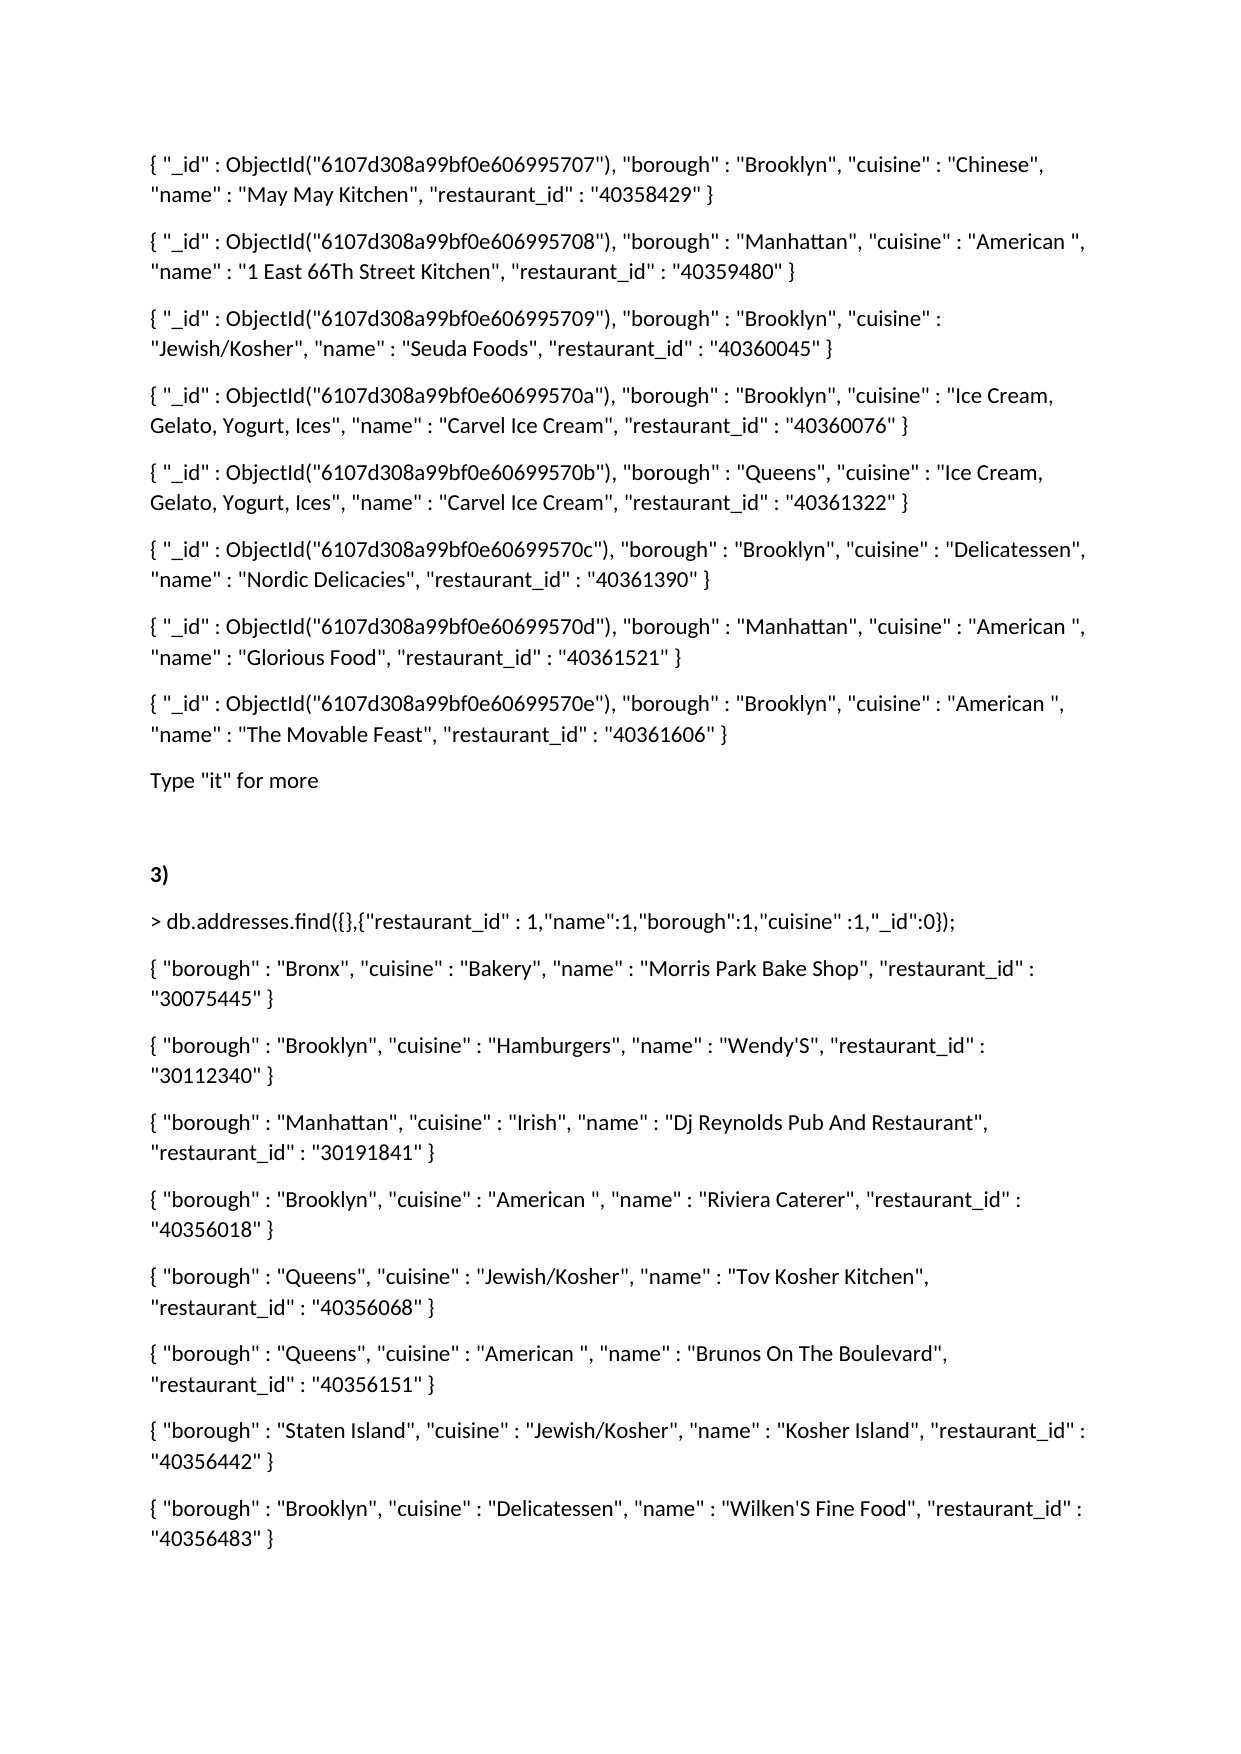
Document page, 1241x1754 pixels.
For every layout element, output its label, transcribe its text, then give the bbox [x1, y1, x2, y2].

text { "borough" : "Brooklyn", "cuisine" : "Hamburgers", "name" : "Wendy'S", "restaurant_id" : "30112340" } [150, 1031, 1090, 1089]
text { "_id" : ObjectId("6107d308a99bf0e606995707"), "borough" : "Brooklyn", "cuisine" : "Chinese", "name" : "May May Kitchen", "restaurant_id" : "40358429" } [150, 150, 1090, 208]
text { "_id" : ObjectId("6107d308a99bf0e60699570a"), "borough" : "Brooklyn", "cuisine" : "Ice Cream, Gelato, Yogurt, Ices", "name" : "Carvel Ice Cream", "restaurant_id" : "40360076" } [150, 381, 1090, 439]
text { "borough" : "Queens", "cuisine" : "Jewish/Kosher", "name" : "Tov Kosher Kitchen", "restaurant_id" : "40356068" } [150, 1262, 1090, 1321]
text { "borough" : "Staten Island", "cuisine" : "Jewish/Kosher", "name" : "Kosher Island", "restaurant_id" : "40356442" } [150, 1417, 1090, 1475]
text { "borough" : "Brooklyn", "cuisine" : "American ", "name" : "Riviera Caterer", "restaurant_id" : "40356018" } [150, 1185, 1090, 1244]
text { "borough" : "Brooklyn", "cuisine" : "Delicatessen", "name" : "Wilken'S Fine Food", "restaurant_id" : "40356483" } [150, 1494, 1090, 1552]
text Type "it" for more [150, 767, 1090, 795]
text { "_id" : ObjectId("6107d308a99bf0e606995708"), "borough" : "Manhattan", "cuisine" : "American ", "name" : "1 East 66Th Street Kitchen", "restaurant_id" : "40359480" } [150, 227, 1090, 285]
text > db.addresses.find({},{"restaurant_id" : 1,"name":1,"borough":1,"cuisine" :1,"_id":0}); [150, 907, 1090, 935]
text { "_id" : ObjectId("6107d308a99bf0e60699570e"), "borough" : "Brooklyn", "cuisine" : "American ", "name" : "The Movable Feast", "restaurant_id" : "40361606" } [150, 689, 1090, 748]
text { "borough" : "Queens", "cuisine" : "American ", "name" : "Brunos On The Boulevard", "restaurant_id" : "40356151" } [150, 1339, 1090, 1398]
text { "_id" : ObjectId("6107d308a99bf0e60699570c"), "borough" : "Brooklyn", "cuisine" : "Delicatessen", "name" : "Nordic Delicacies", "restaurant_id" : "40361390" } [150, 535, 1090, 594]
text { "borough" : "Manhattan", "cuisine" : "Irish", "name" : "Dj Reynolds Pub And Restaurant", "restaurant_id" : "30191841" } [150, 1108, 1090, 1167]
text { "_id" : ObjectId("6107d308a99bf0e60699570d"), "borough" : "Manhattan", "cuisine" : "American ", "name" : "Glorious Food", "restaurant_id" : "40361521" } [150, 612, 1090, 671]
text { "_id" : ObjectId("6107d308a99bf0e606995709"), "borough" : "Brooklyn", "cuisine" : "Jewish/Kosher", "name" : "Seuda Foods", "restaurant_id" : "40360045" } [150, 304, 1090, 362]
text { "_id" : ObjectId("6107d308a99bf0e60699570b"), "borough" : "Queens", "cuisine" : "Ice Cream, Gelato, Yogurt, Ices", "name" : "Carvel Ice Cream", "restaurant_id" : "40361322" } [150, 458, 1090, 517]
text 3) [150, 860, 1090, 888]
text { "borough" : "Bronx", "cuisine" : "Bakery", "name" : "Morris Park Bake Shop", "restaurant_id" : "30075445" } [150, 954, 1090, 1012]
